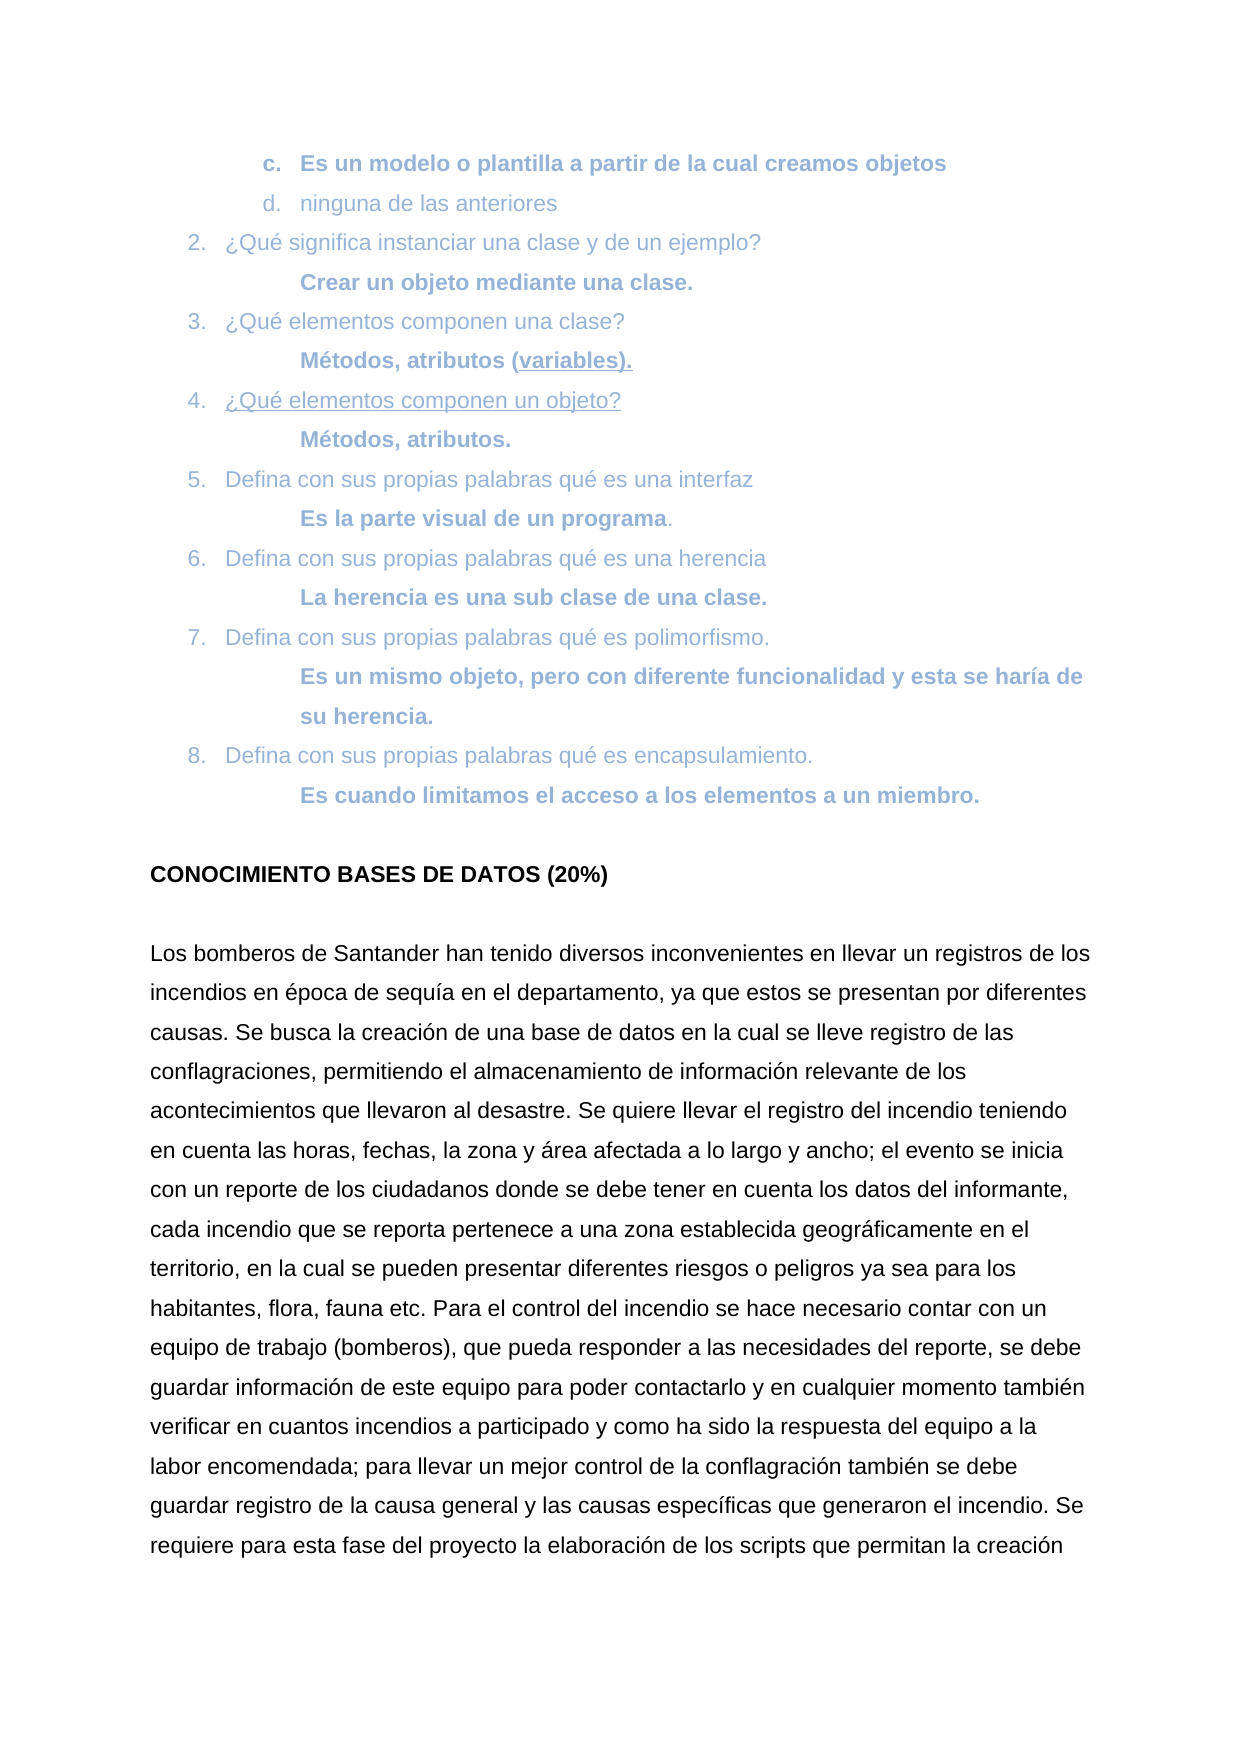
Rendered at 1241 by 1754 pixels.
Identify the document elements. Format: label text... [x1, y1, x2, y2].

list Defina con sus propias palabras qué es polimorfismo. [187, 624, 1090, 650]
text Métodos, atributos (variables). [300, 347, 1090, 374]
list ¿Qué elementos componen una clase? [187, 308, 1090, 334]
text Es la parte visual de un programa. [300, 505, 1090, 532]
list ¿Qué significa instanciar una clase y de un ejemplo? [187, 229, 1090, 255]
list Defina con sus propias palabras qué es una interfaz [187, 466, 1090, 492]
list Defina con sus propias palabras qué es una herencia [187, 545, 1090, 571]
text Crear un objeto mediante una clase. [225, 268, 1090, 295]
list ninguna de las anteriores [262, 189, 1090, 216]
text CONOCIMIENTO BASES DE DATOS (20%) [150, 861, 1090, 887]
list Es un modelo o plantilla a partir de la cual creamos objetos [262, 150, 1090, 176]
list ¿Qué elementos componen un objeto? [187, 387, 1090, 413]
text Métodos, atributos. [300, 426, 1090, 453]
text Es un mismo objeto, pero con diferente funcionalidad y esta se haría de su herencia. [300, 663, 1090, 729]
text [150, 939, 1090, 1558]
text Es cuando limitamos el acceso a los elementos a un miembro. [300, 782, 1090, 808]
text La herencia es una sub clase de una clase. [225, 584, 1090, 611]
list Defina con sus propias palabras qué es encapsulamiento. [187, 742, 1090, 768]
